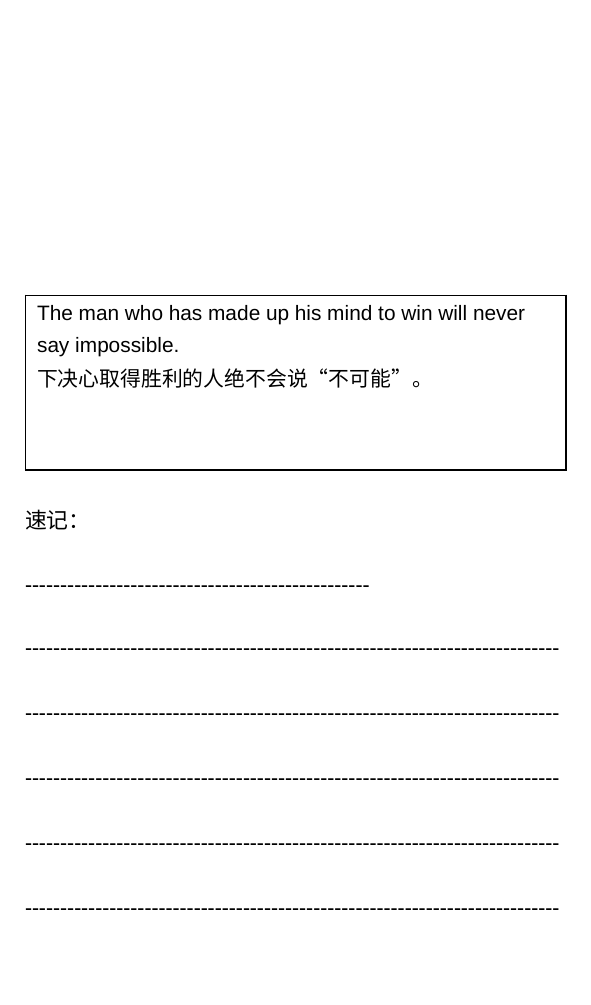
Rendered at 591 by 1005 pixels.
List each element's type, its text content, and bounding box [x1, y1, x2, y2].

text ------------------------------------------------- [25, 568, 567, 600]
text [25, 630, 567, 923]
text 速记： [25, 503, 567, 535]
table_cell The man who has made up his mind to win will never say impossible. 下决心取得胜利的人绝不会说“不可能”。 [26, 296, 565, 469]
